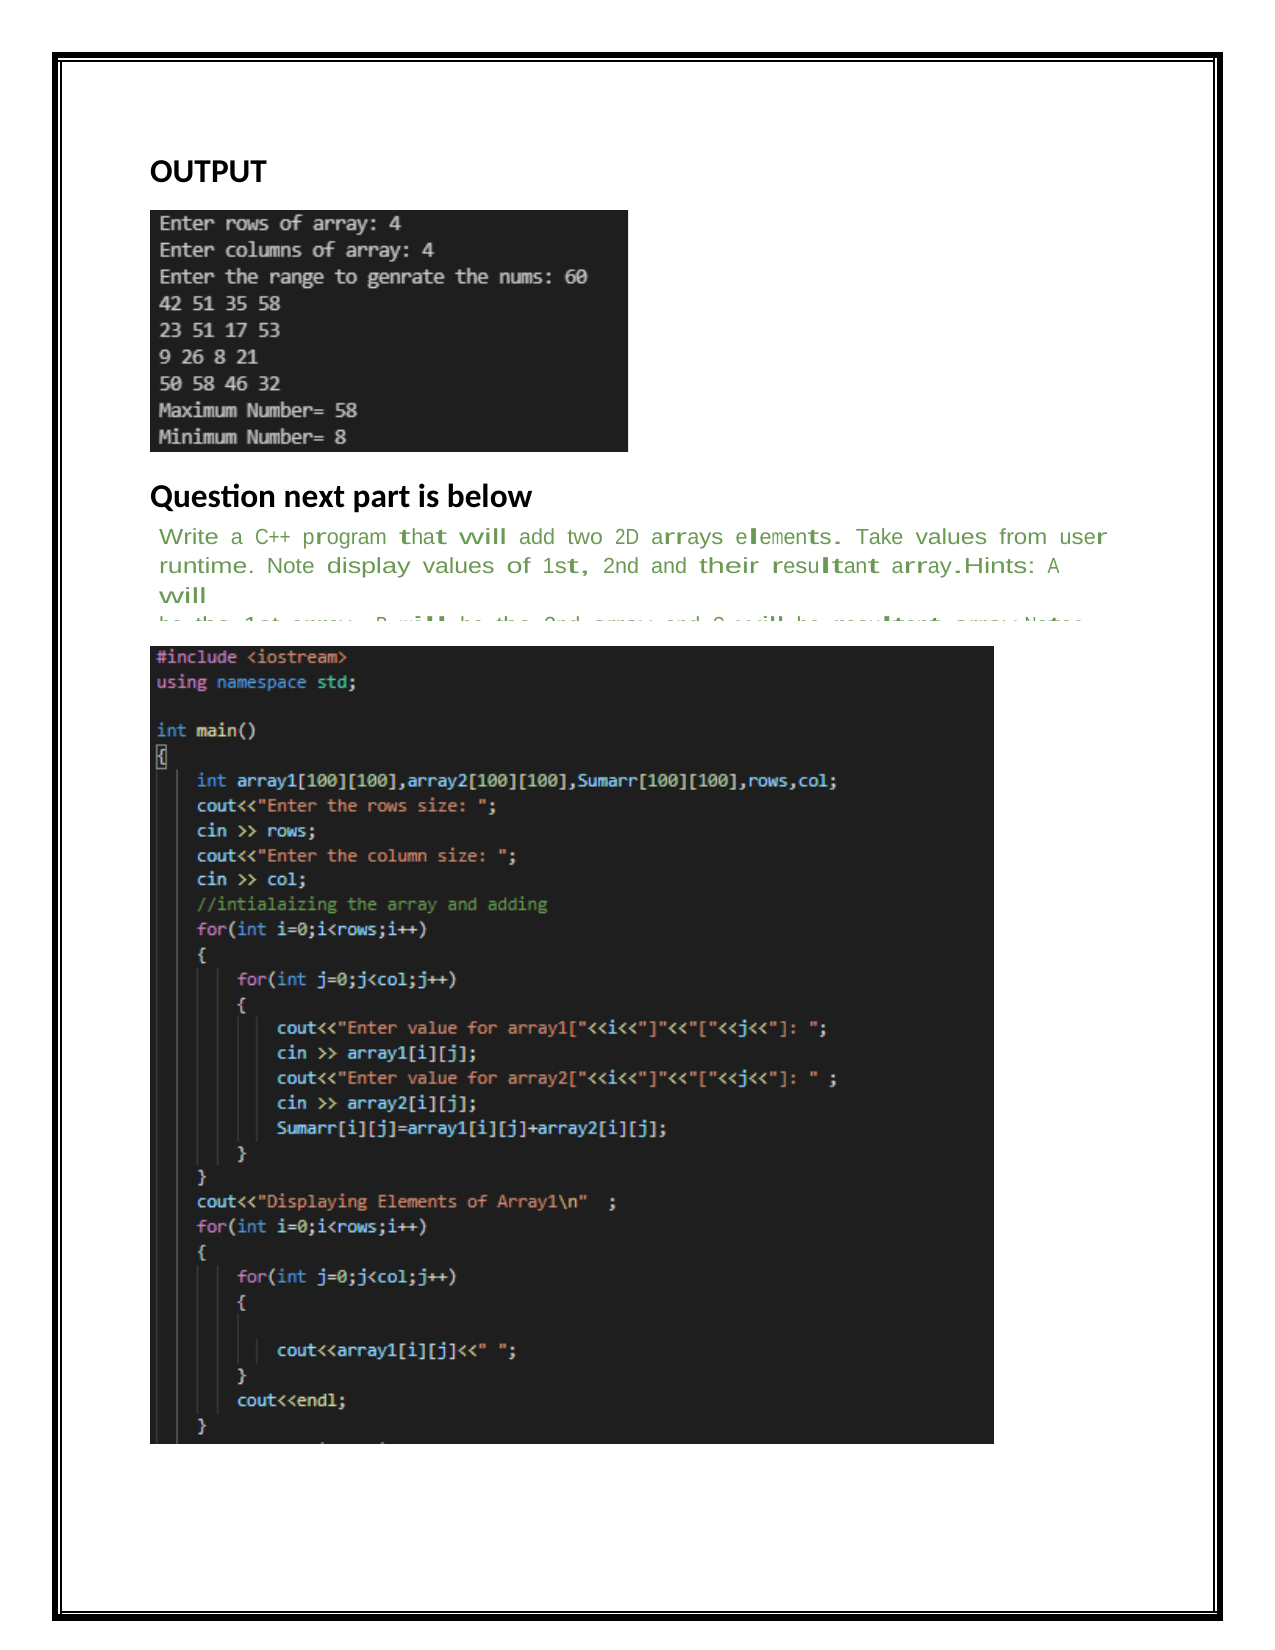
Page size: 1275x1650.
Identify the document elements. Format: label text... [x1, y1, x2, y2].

text Question next part is below [150, 476, 1204, 516]
text OUTPUT [150, 150, 1204, 191]
picture [150, 210, 629, 452]
picture [150, 646, 994, 1444]
